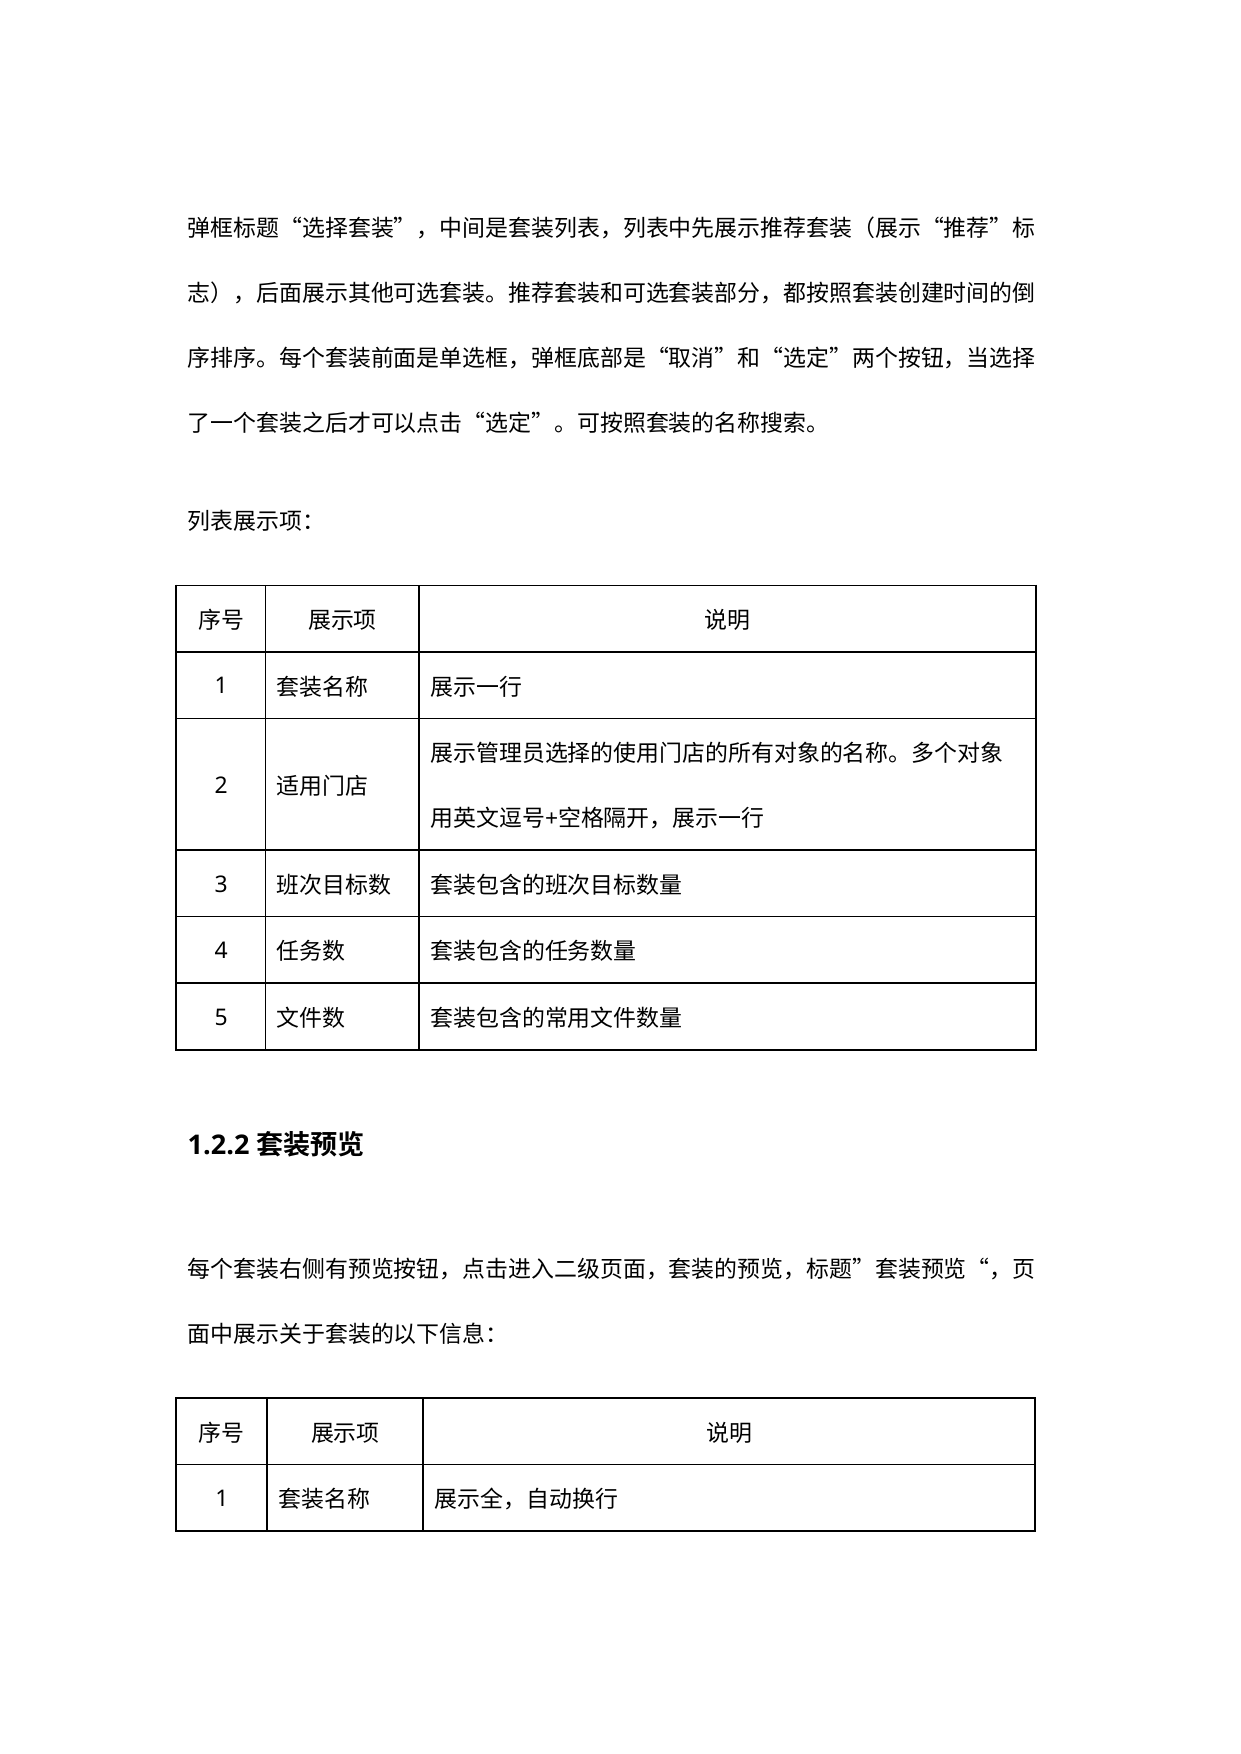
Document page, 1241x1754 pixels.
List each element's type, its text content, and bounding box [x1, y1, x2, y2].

table_cell 1 [177, 1465, 266, 1530]
text 每个套装右侧有预览按钮，点击进入二级页面，套装的预览，标题”套装预览“，页面中展示关于套装的以下信息： [187, 1234, 1053, 1364]
table_cell 适用门店 [266, 719, 418, 849]
table_cell 套装包含的常用文件数量 [420, 984, 1035, 1049]
text 列表展示项： [187, 487, 1053, 552]
table_header 序号 [177, 586, 265, 651]
table_cell 3 [177, 851, 265, 916]
table_cell 班次目标数 [266, 851, 418, 916]
table_header 说明 [420, 586, 1035, 651]
text 1.2.2 套装预览 [187, 1110, 1053, 1175]
table_cell 展示全，自动换行 [424, 1465, 1034, 1530]
table_cell 套装包含的任务数量 [420, 917, 1035, 982]
table_header 展示项 [268, 1399, 422, 1464]
table_cell 套装名称 [268, 1465, 422, 1530]
table_cell 5 [177, 984, 265, 1049]
table_cell 文件数 [266, 984, 418, 1049]
table_cell 4 [177, 917, 265, 982]
table_cell 任务数 [266, 917, 418, 982]
table_cell 1 [177, 653, 265, 718]
table_cell 展示一行 [420, 653, 1035, 718]
table_cell 套装名称 [266, 653, 418, 718]
table_header 序号 [177, 1399, 266, 1464]
table_header 说明 [424, 1399, 1034, 1464]
text 弹框标题“选择套装”，中间是套装列表，列表中先展示推荐套装（展示“推荐”标志），后面展示其他可选套装。推荐套装和可选套装部分，都按照套装创建时间的倒序排序。每个套装前面是单选框，弹框底部是“取消”和“选定”两个按钮，当选择了一个套装之后才可以点击“选定”。可按照套装的名称搜索。 [187, 194, 1053, 454]
table_cell 2 [177, 719, 265, 849]
table_cell 展示管理员选择的使用门店的所有对象的名称。多个对象用英文逗号+空格隔开，展示一行 [420, 719, 1035, 849]
table_header 展示项 [266, 586, 418, 651]
table_cell 套装包含的班次目标数量 [420, 851, 1035, 916]
